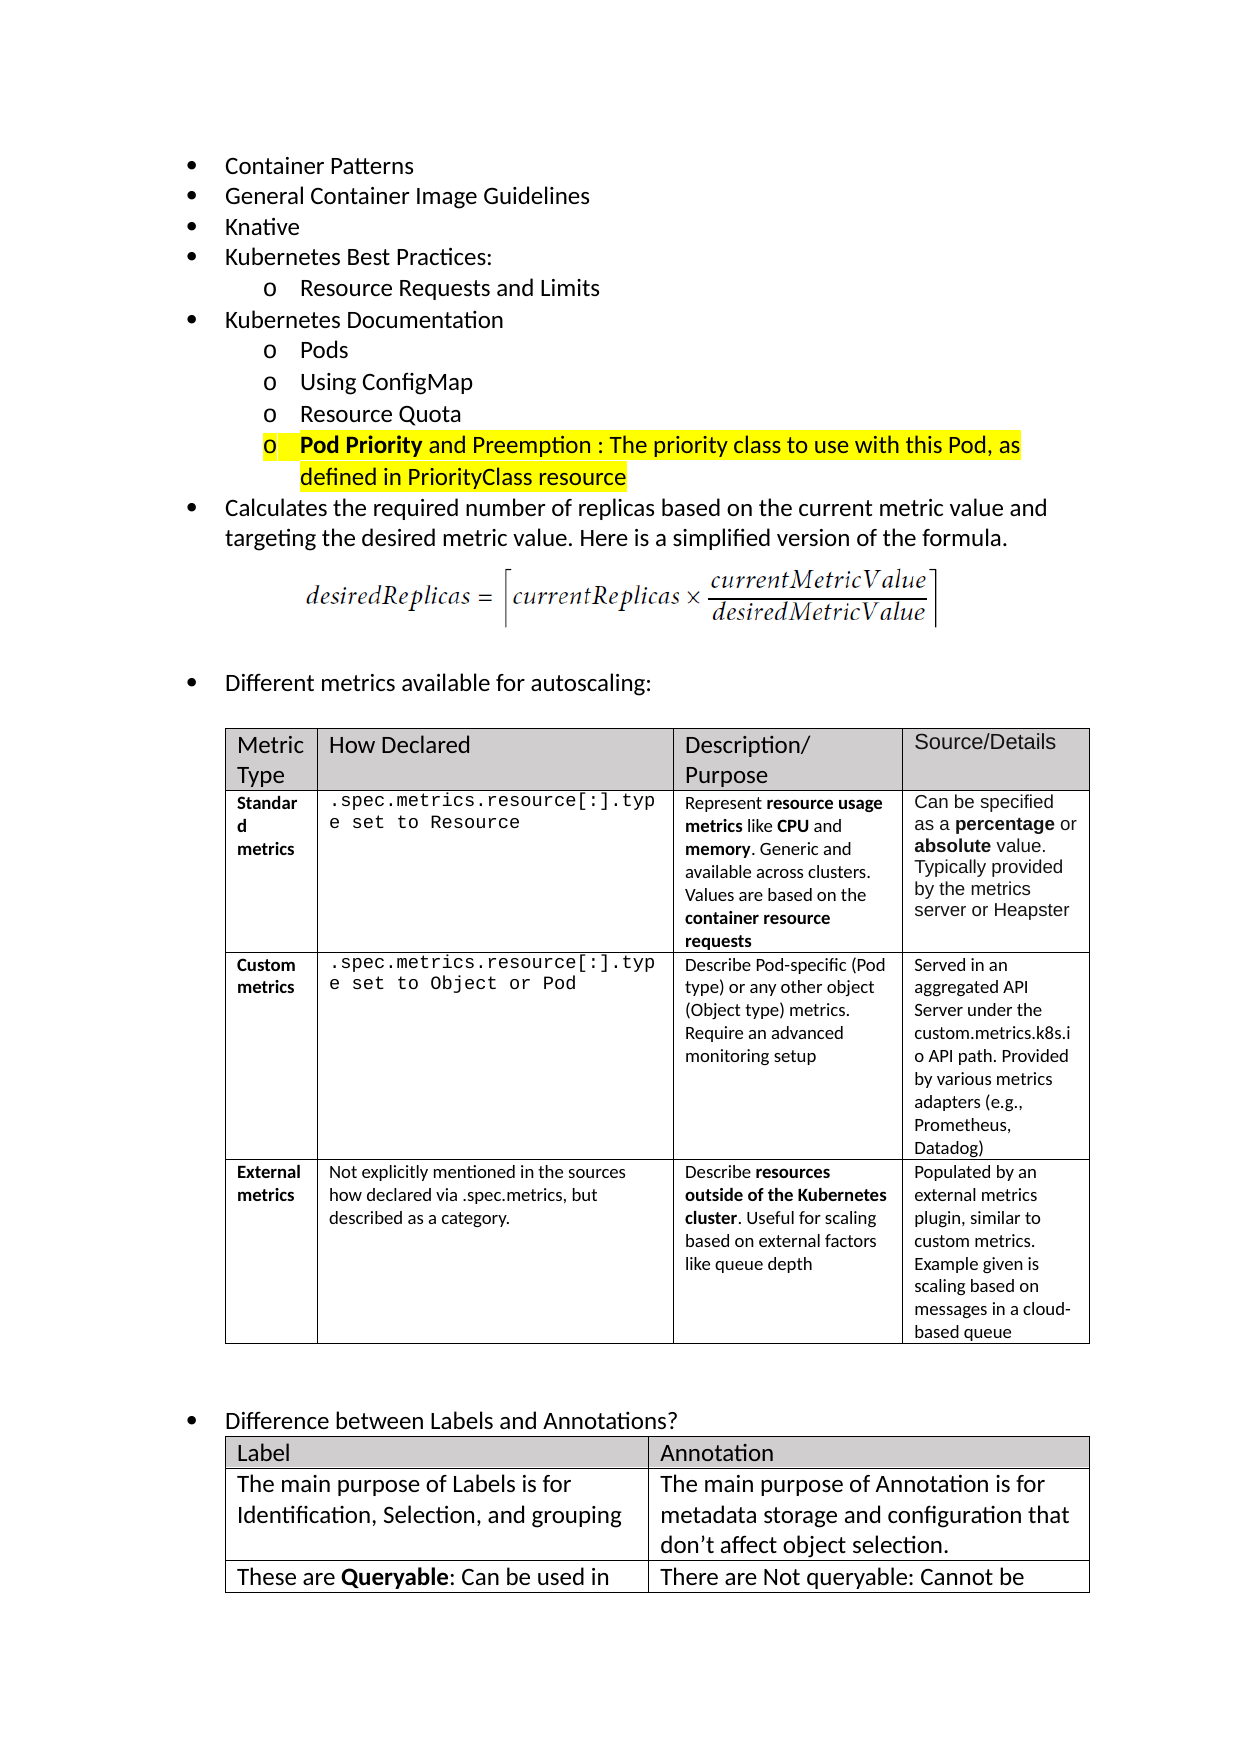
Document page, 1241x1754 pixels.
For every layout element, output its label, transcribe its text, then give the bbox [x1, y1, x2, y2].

table_header Annotation [649, 1437, 1089, 1467]
text targeting the desired metric value. Here is a simplified version of the formula. [225, 522, 1090, 553]
table_cell Can be specified as a percentage or absolute value. Typically provided by the metrics server or Heapster [903, 791, 1089, 952]
list Different metrics available for autoscaling: [187, 667, 1090, 698]
list Kubernetes Best Practices: [187, 242, 1090, 272]
list Pod Priority and Preemption : The priority class to use with this Pod, as defined in PriorityClass resource [262, 430, 1090, 492]
table_cell .spec.metrics.resource[:].type set to Resource [318, 791, 673, 952]
table_header Label [226, 1437, 648, 1467]
table_header How Declared [318, 729, 673, 790]
table_cell Represent resource usage metrics like CPU and memory. Generic and available across clusters. Values are based on the container resource requests [674, 791, 902, 952]
table_header Description/Purpose [674, 729, 902, 790]
table_cell Served in an aggregated API Server under the custom.metrics.k8s.io API path. Provided by various metrics adapters (e.g., Prometheus, Datadog) [903, 953, 1089, 1159]
table_cell Populated by an external metrics plugin, similar to custom metrics. Example given is scaling based on messages in a cloud-based queue [903, 1160, 1089, 1343]
list Difference between Labels and Annotations? [187, 1405, 1090, 1436]
list Calculates the required number of replicas based on the current metric value and [187, 492, 1090, 522]
table_cell Custom metrics [226, 953, 317, 1159]
picture [300, 553, 939, 637]
list Kubernetes Documentation [187, 304, 1090, 334]
table_cell Not explicitly mentioned in the sources how declared via .spec.metrics, but described as a category. [318, 1160, 673, 1343]
list Pods [262, 334, 1090, 366]
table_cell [226, 1561, 648, 1592]
list Using ConfigMap [262, 366, 1090, 398]
table_cell Describe resources outside of the Kubernetes cluster. Useful for scaling based on external factors like queue depth [674, 1160, 902, 1343]
list Resource Quota [262, 398, 1090, 430]
list Knative [187, 211, 1090, 242]
table_cell The main purpose of Annotation is for metadata storage and configuration that don’t affect object selection. [649, 1469, 1089, 1560]
table_header Source/Details [903, 729, 1089, 790]
table_header Metric Type [226, 729, 317, 790]
list General Container Image Guidelines [187, 181, 1090, 211]
table_cell .spec.metrics.resource[:].type set to Object or Pod [318, 953, 673, 1159]
table_cell Standard metrics [226, 791, 317, 952]
table_cell The main purpose of Labels is for Identification, Selection, and grouping [226, 1469, 648, 1560]
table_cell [649, 1561, 1089, 1592]
list Resource Requests and Limits [262, 272, 1090, 304]
table_cell Describe Pod-specific (Pod type) or any other object (Object type) metrics. Require an advanced monitoring setup [674, 953, 902, 1159]
table_cell External metrics [226, 1160, 317, 1343]
list Container Patterns [187, 150, 1090, 181]
